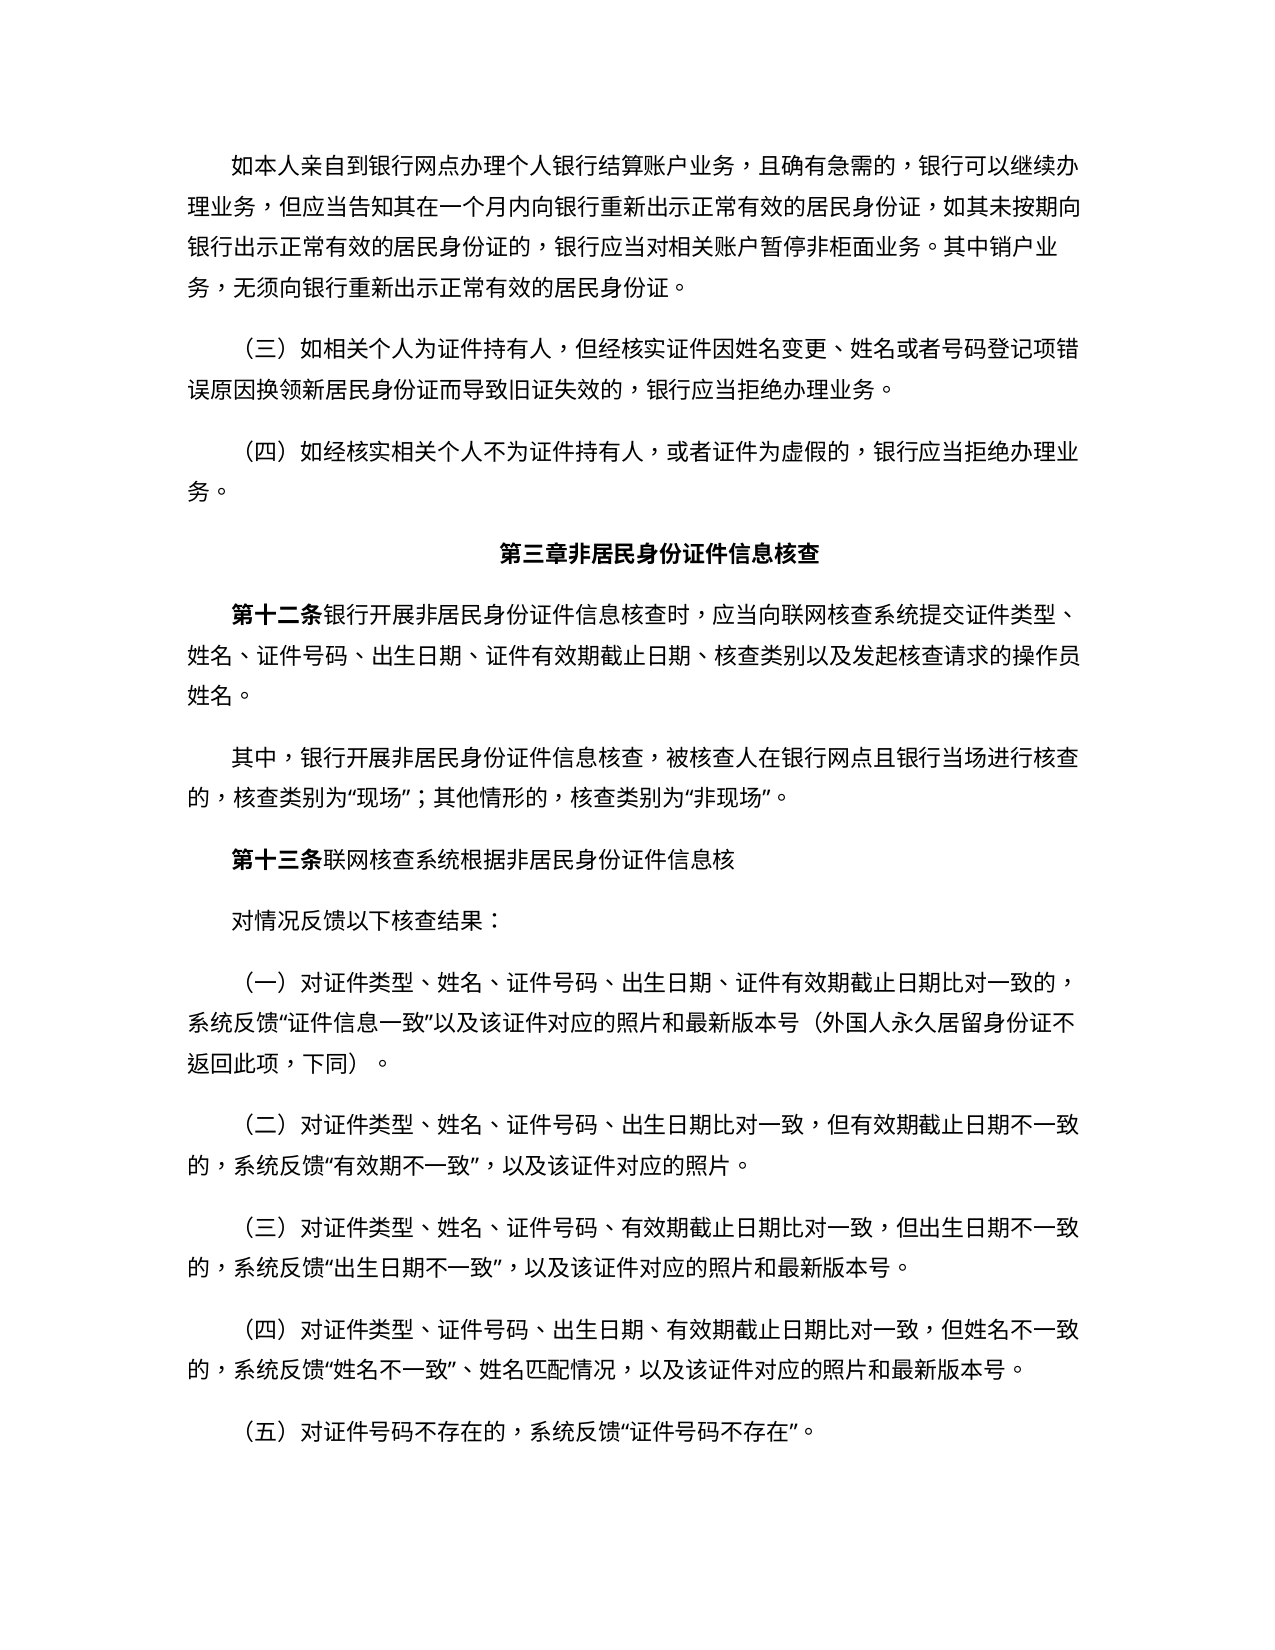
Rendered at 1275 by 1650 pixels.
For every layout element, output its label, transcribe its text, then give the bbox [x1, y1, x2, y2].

text 如本人亲自到银行网点办理个人银行结算账户业务，且确有急需的，银行可以继续办理业务，但应当告知其在一个月内向银行重新出示正常有效的居民身份证，如其未按期向银行出示正常有效的居民身份证的，银行应当对相关账户暂停非柜面业务。其中销户业务，无须向银行重新出示正常有效的居民身份证。 [187, 150, 1087, 303]
text （一）对证件类型、姓名、证件号码、出生日期、证件有效期截止日期比对一致的，系统反馈“证件信息一致”以及该证件对应的照片和最新版本号（外国人永久居留身份证不返回此项，下同）。 [187, 967, 1087, 1079]
text 其中，银行开展非居民身份证件信息核查，被核查人在银行网点且银行当场进行核查的，核查类别为“现场”；其他情形的，核查类别为“非现场”。 [187, 742, 1087, 813]
text 对情况反馈以下核查结果： [187, 905, 1087, 936]
text 第十三条联网核查系统根据非居民身份证件信息核 [187, 844, 1087, 875]
text 第十二条银行开展非居民身份证件信息核查时，应当向联网核查系统提交证件类型、姓名、证件号码、出生日期、证件有效期截止日期、核查类别以及发起核查请求的操作员姓名。 [187, 599, 1087, 711]
text 第三章非居民身份证件信息核查 [187, 537, 1087, 569]
text （二）对证件类型、姓名、证件号码、出生日期比对一致，但有效期截止日期不一致的，系统反馈“有效期不一致”，以及该证件对应的照片。 [187, 1109, 1087, 1181]
text （四）对证件类型、证件号码、出生日期、有效期截止日期比对一致，但姓名不一致的，系统反馈“姓名不一致”、姓名匹配情况，以及该证件对应的照片和最新版本号。 [187, 1313, 1087, 1385]
text （三）对证件类型、姓名、证件号码、有效期截止日期比对一致，但出生日期不一致的，系统反馈“出生日期不一致”，以及该证件对应的照片和最新版本号。 [187, 1211, 1087, 1283]
text （五）对证件号码不存在的，系统反馈“证件号码不存在”。 [187, 1416, 1087, 1447]
text （四）如经核实相关个人不为证件持有人，或者证件为虚假的，银行应当拒绝办理业务。 [187, 435, 1087, 507]
text （三）如相关个人为证件持有人，但经核实证件因姓名变更、姓名或者号码登记项错误原因换领新居民身份证而导致旧证失效的，银行应当拒绝办理业务。 [187, 333, 1087, 405]
